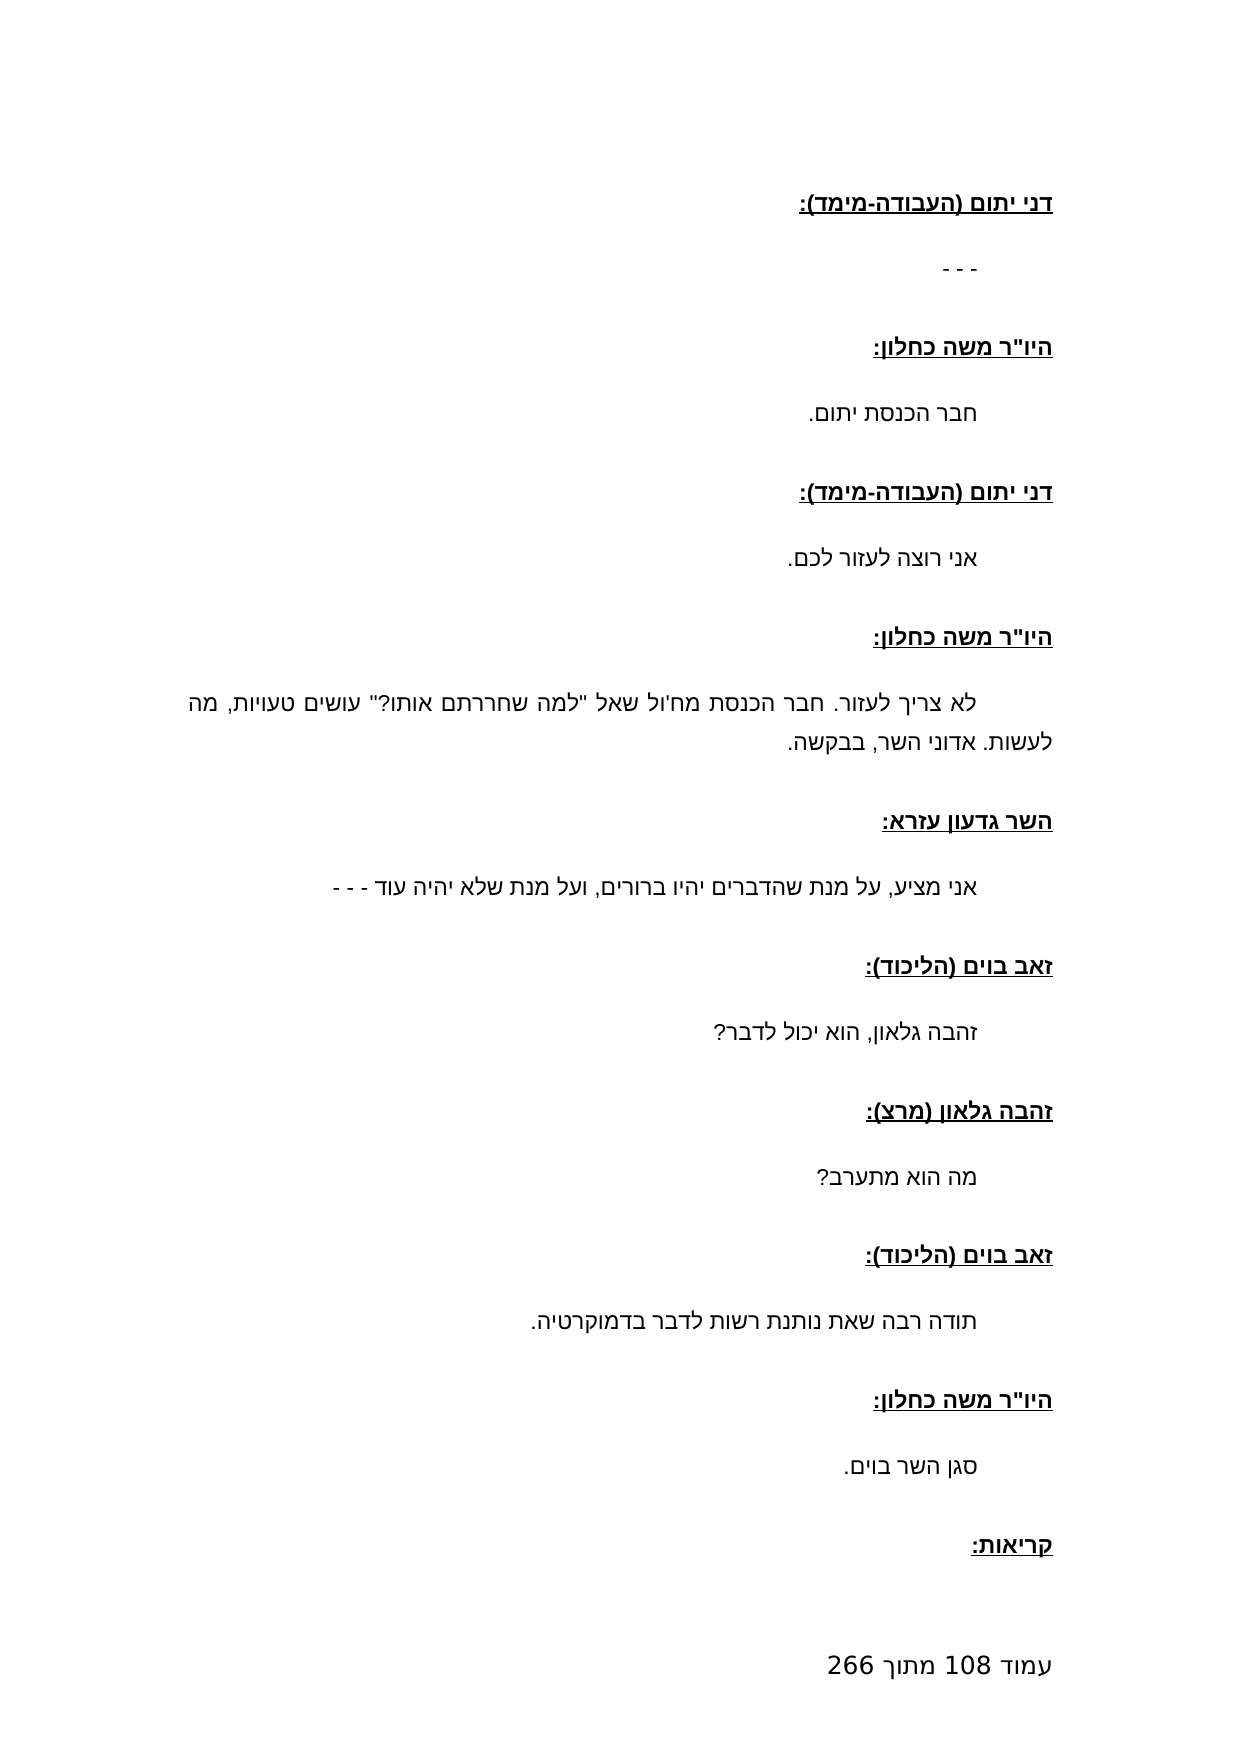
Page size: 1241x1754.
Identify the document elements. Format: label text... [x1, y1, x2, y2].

text דני יתום (העבודה-מימד): [187, 189, 1053, 216]
text אני רוצה לעזור לכם. [187, 545, 1053, 571]
text זאב בוים (הליכוד): [187, 953, 1053, 979]
text היו"ר משה כחלון: [187, 624, 1053, 650]
text קריאות: [187, 1532, 1053, 1558]
text זאב בוים (הליכוד): [187, 1242, 1053, 1269]
text זהבה גלאון, הוא יכול לדבר? [187, 1019, 1053, 1045]
text השר גדעון עזרא: [187, 808, 1053, 834]
text חבר הכנסת יתום. [187, 400, 1053, 426]
text דני יתום (העבודה-מימד): [187, 479, 1053, 505]
text היו"ר משה כחלון: [187, 1387, 1053, 1414]
text מה הוא מתערב? [187, 1163, 1053, 1190]
text היו"ר משה כחלון: [187, 334, 1053, 361]
text סגן השר בוים. [187, 1453, 1053, 1479]
text זהבה גלאון (מרצ): [187, 1098, 1053, 1124]
text לא צריך לעזור. חבר הכנסת מח'ול שאל "למה שחררתם אותו?" עושים טעויות, מה לעשות. אדוני השר, בבקשה. [187, 690, 1053, 756]
text אני מציע, על מנת שהדברים יהיו ברורים, ועל מנת שלא יהיה עוד - - - [187, 874, 1053, 900]
text - - - [187, 255, 1053, 282]
text תודה רבה שאת נותנת רשות לדבר בדמוקרטיה. [187, 1308, 1053, 1335]
